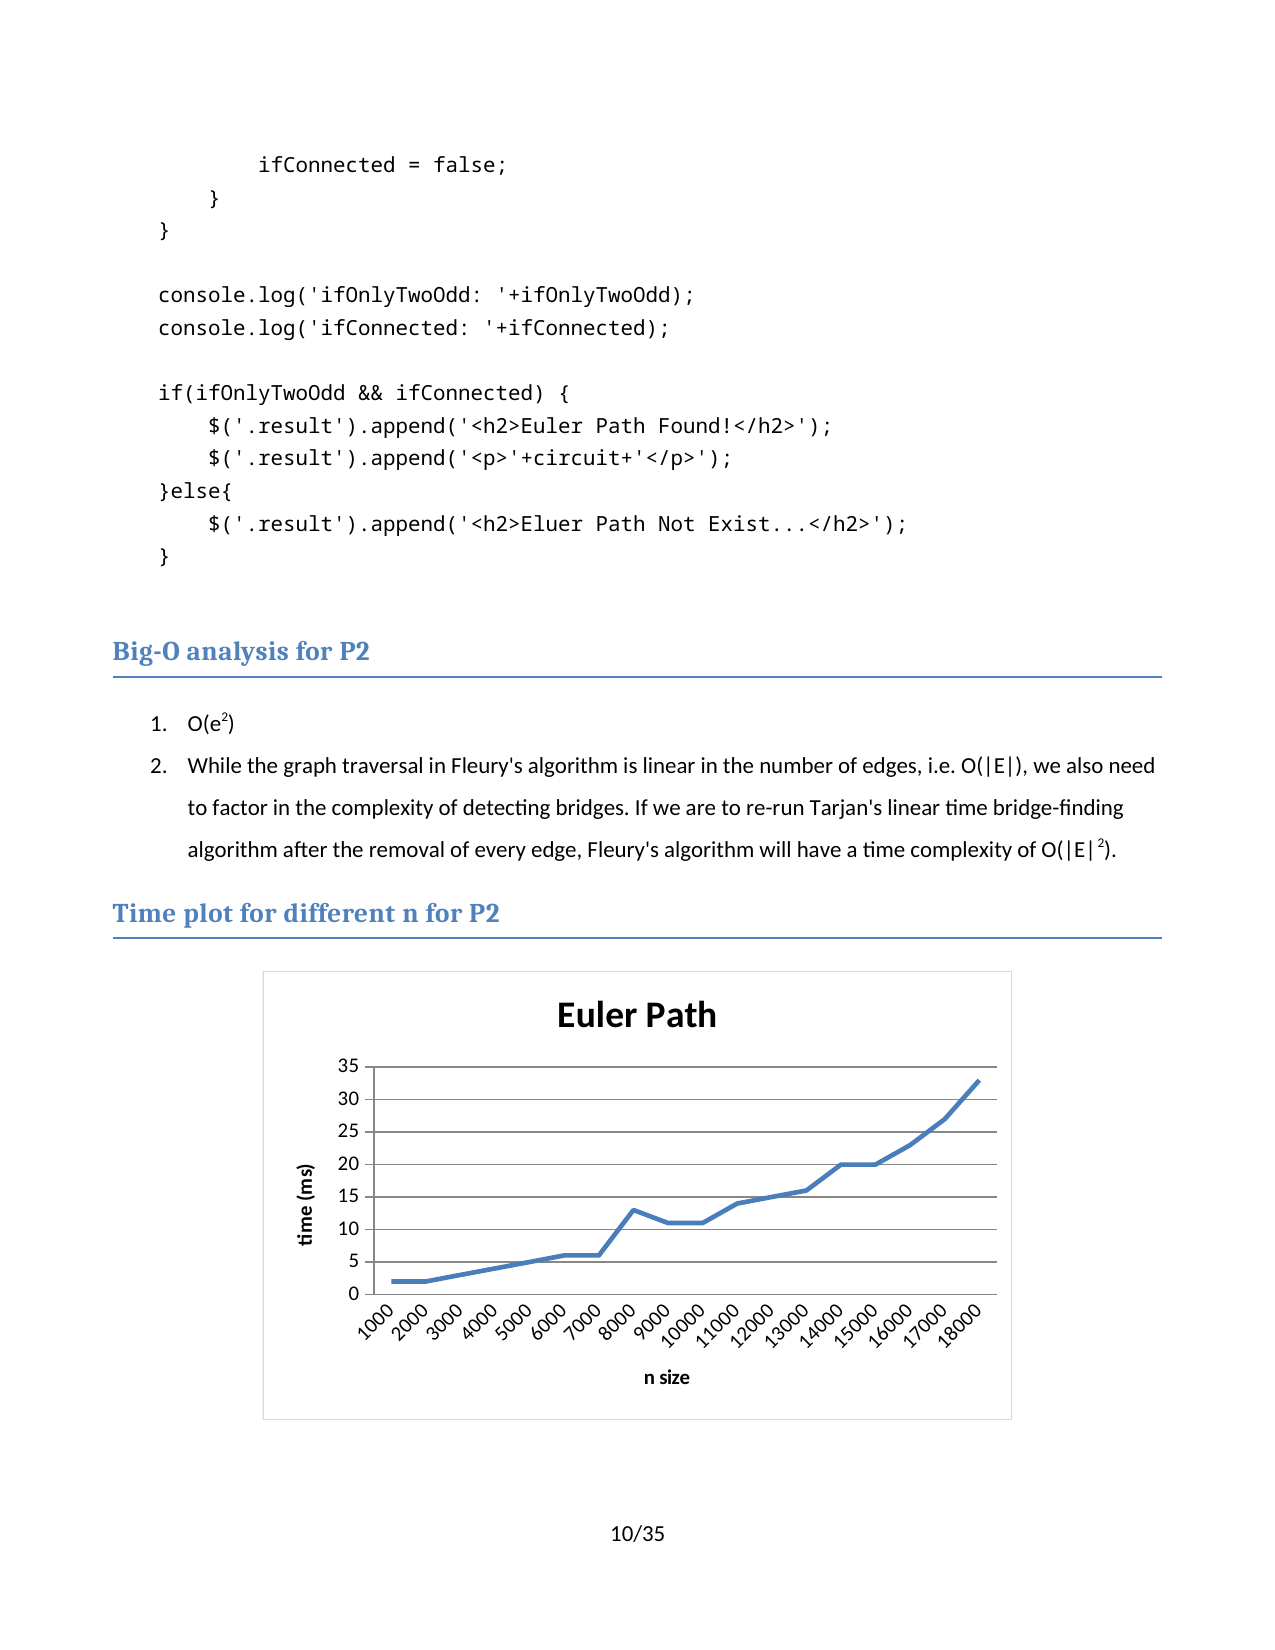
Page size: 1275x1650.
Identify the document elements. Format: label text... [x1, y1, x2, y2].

text $('.result').append('<h2>Euler Path Found!</h2>'); [112, 411, 1162, 439]
title Big-O analysis for P2 [112, 636, 1162, 678]
text } [112, 541, 1162, 570]
title Time plot for different n for P2 [112, 898, 1162, 939]
text if(ifOnlyTwoOdd && ifConnected) { [112, 378, 1162, 407]
text $('.result').append('<p>'+circuit+'</p>'); [112, 443, 1162, 472]
text }else{ [112, 476, 1162, 504]
text } [112, 183, 1162, 211]
text console.log('ifConnected: '+ifConnected); [112, 313, 1162, 341]
text ifConnected = false; [112, 150, 1162, 178]
text } [112, 215, 1162, 244]
list O(e2) [150, 709, 1162, 737]
text $('.result').append('<h2>Eluer Path Not Exist...</h2>'); [112, 509, 1162, 537]
list While the graph traversal in Fleury's algorithm is linear in the number of edges, i.e. O(|E|), we also need to factor in the complexity of detecting bridges. If we are to re-run Tarjan's linear time bridge-finding algorithm after the removal of every edge, Fleury's algorithm will have a time complexity of O(|E|2). [150, 751, 1162, 863]
text console.log('ifOnlyTwoOdd: '+ifOnlyTwoOdd); [112, 280, 1162, 309]
